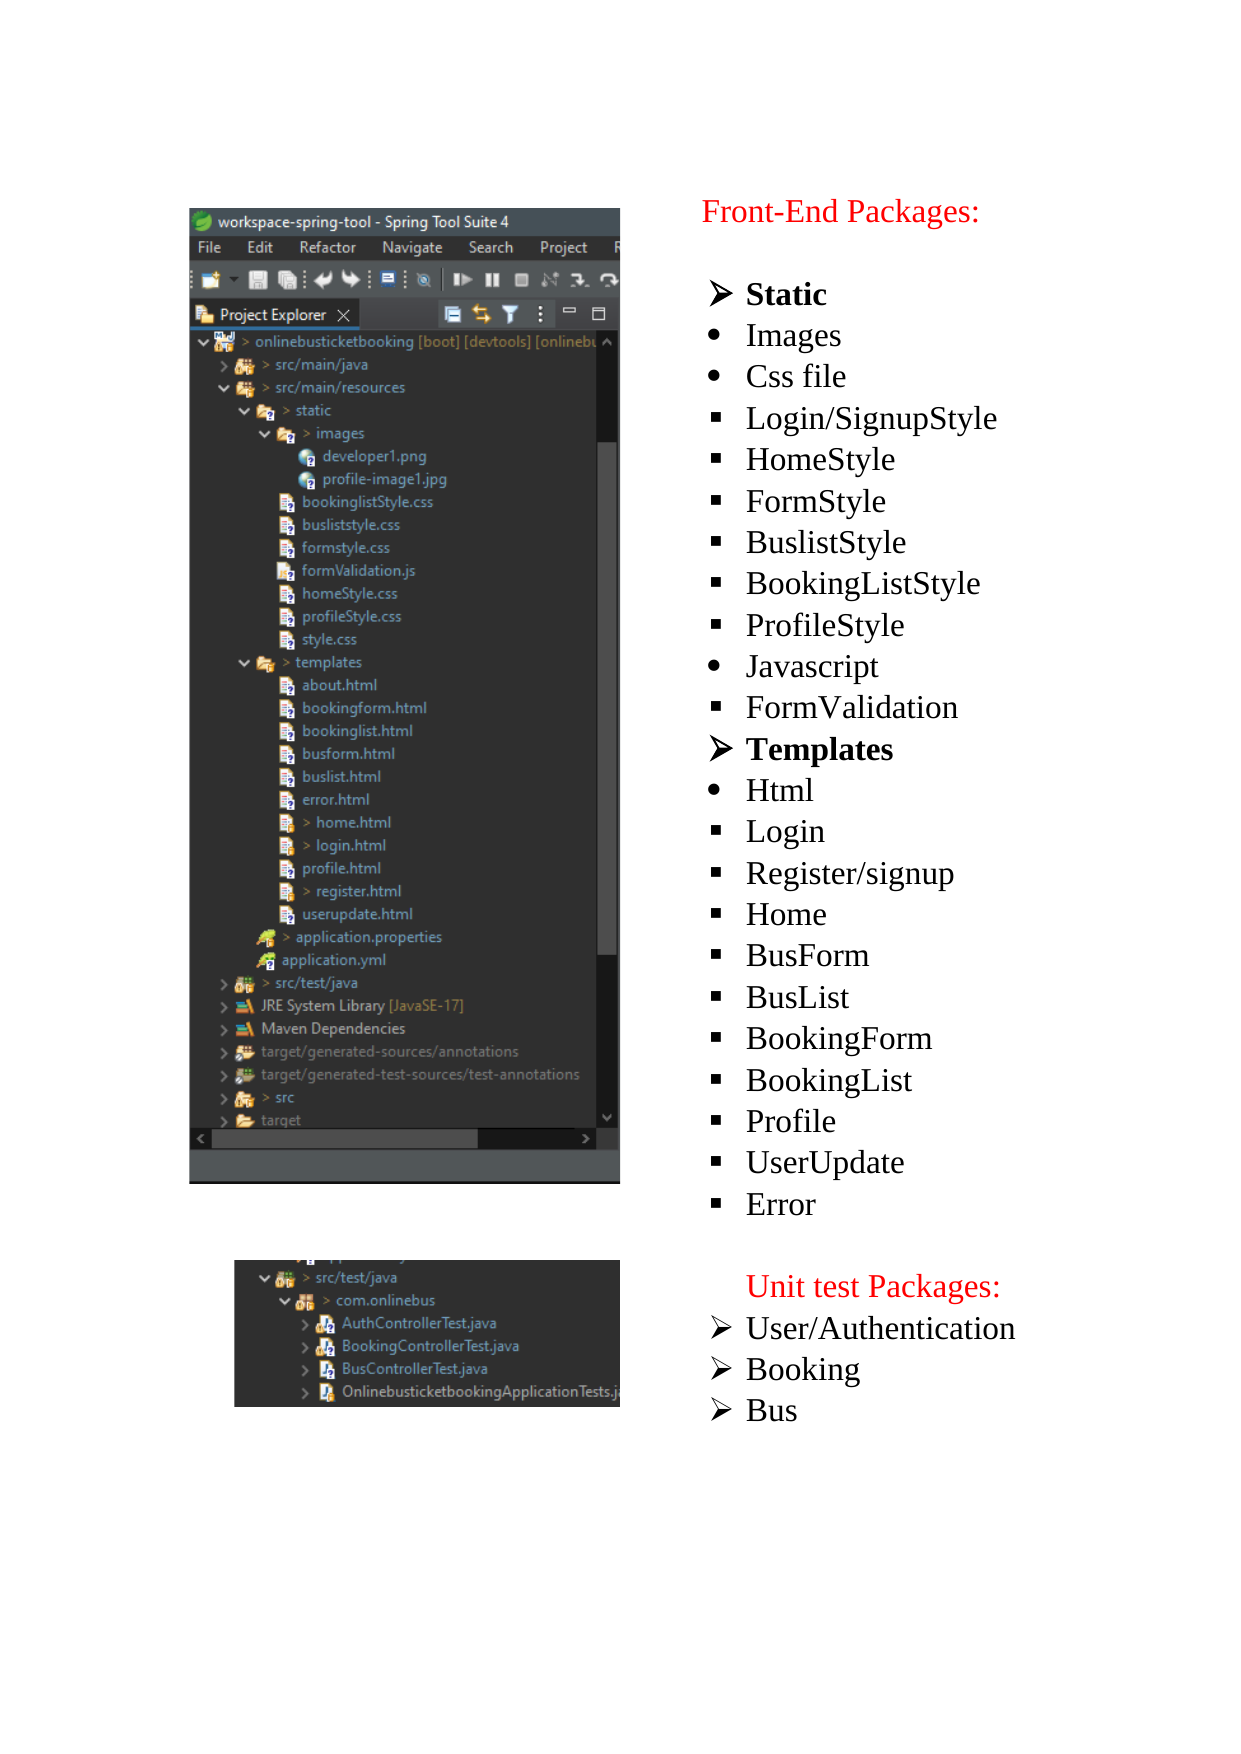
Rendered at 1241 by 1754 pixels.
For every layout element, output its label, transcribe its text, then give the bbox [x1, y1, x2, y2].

list Javascript [708, 646, 1184, 684]
list Error [708, 1184, 1184, 1222]
list BusForm [708, 936, 1184, 974]
list Css file [708, 357, 1184, 395]
list ProfileStyle [708, 605, 1184, 643]
list User/Authentication [708, 1308, 1184, 1346]
picture [234, 1260, 620, 1407]
list Front-End Packages: [701, 191, 1184, 230]
list HomeStyle [708, 439, 1184, 478]
list FormValidation [708, 688, 1184, 726]
list Login/SignupStyle [708, 398, 1184, 436]
list BuslistStyle [708, 522, 1184, 561]
picture [189, 208, 621, 1184]
list Login [708, 812, 1184, 850]
list Unit test Packages: [746, 1267, 1184, 1305]
list Static [708, 274, 1184, 312]
list UserUpdate [708, 1142, 1184, 1181]
list Templates [708, 729, 1184, 767]
list BusList [708, 977, 1184, 1015]
list Html [708, 770, 1184, 809]
list Profile [708, 1101, 1184, 1139]
list FormStyle [708, 481, 1184, 519]
list Register/signup [708, 853, 1184, 891]
list BookingForm [708, 1018, 1184, 1057]
list BookingListStyle [708, 563, 1184, 602]
list Bus [708, 1391, 1184, 1429]
list Images [708, 315, 1184, 354]
list Home [708, 894, 1184, 933]
list Booking [708, 1349, 1184, 1388]
list BookingList [708, 1060, 1184, 1098]
